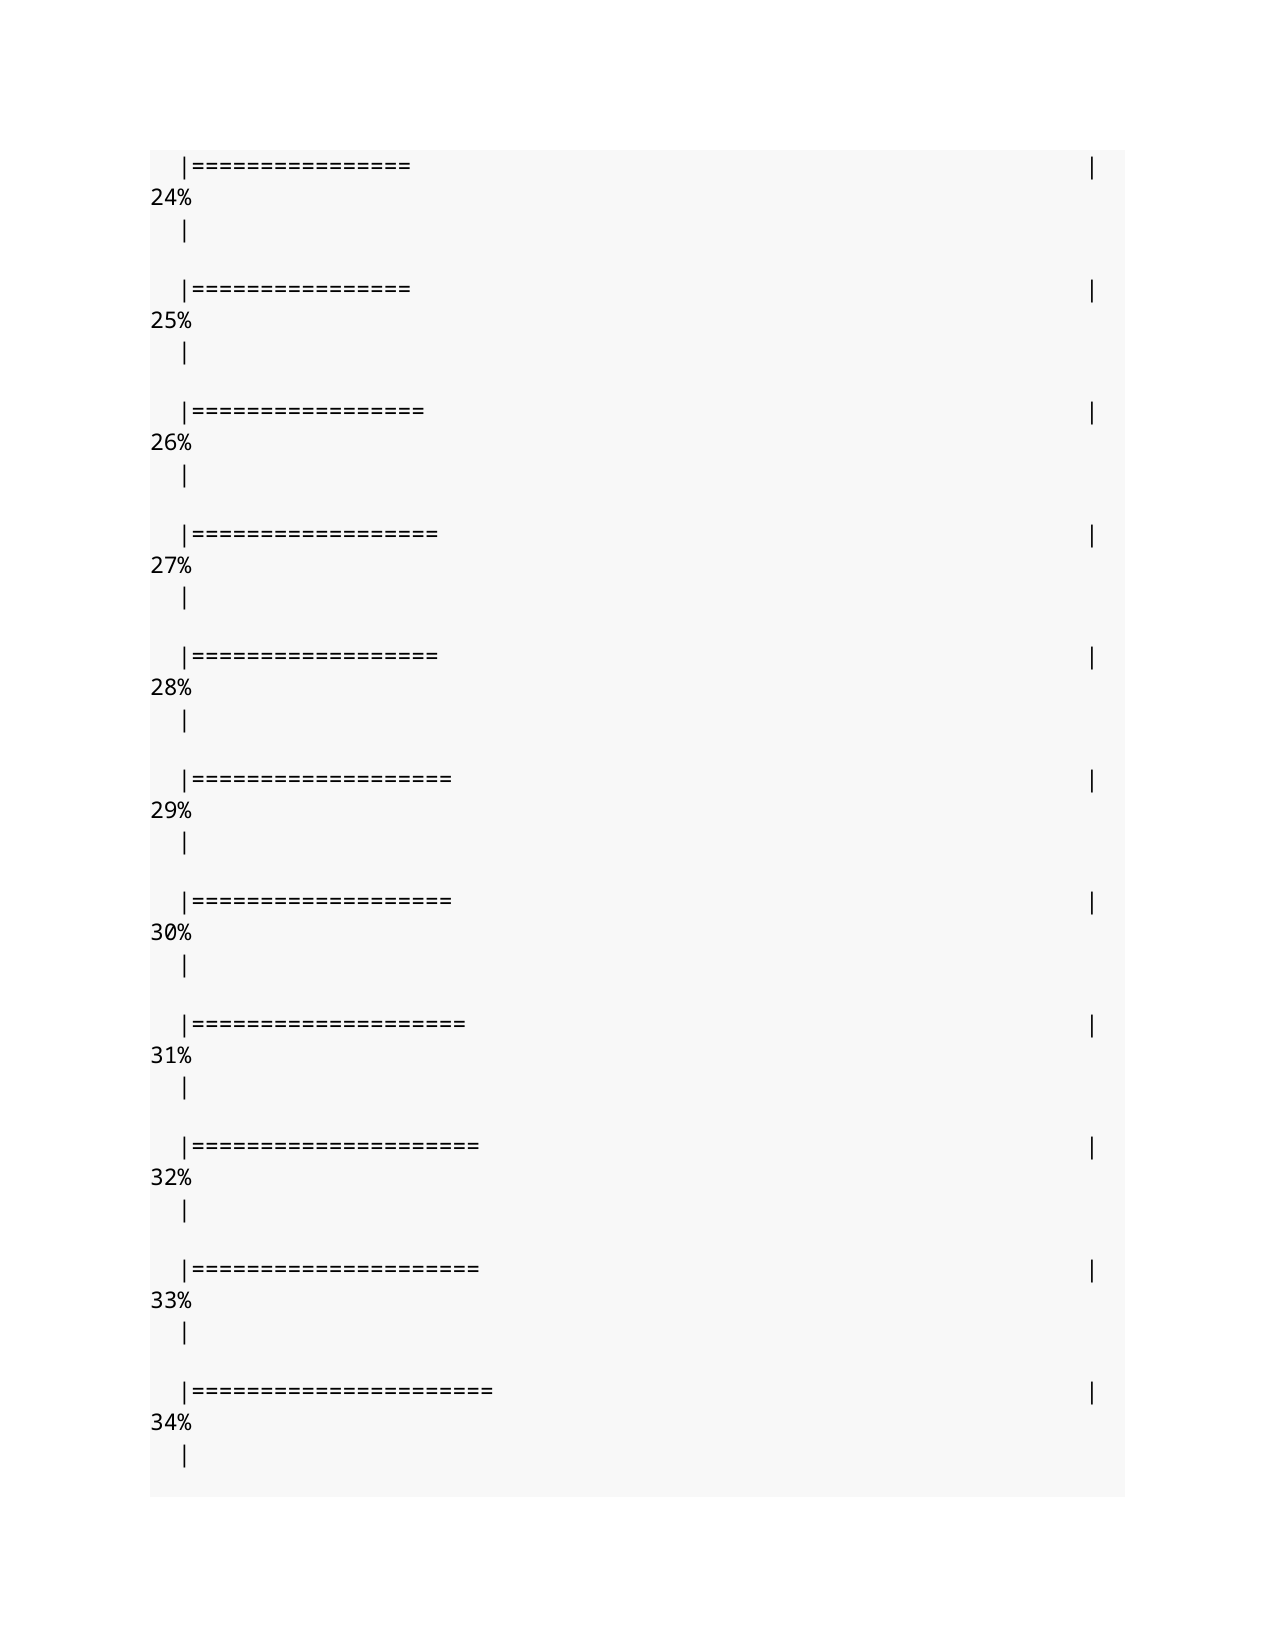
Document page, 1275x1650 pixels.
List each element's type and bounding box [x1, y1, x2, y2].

text [150, 150, 1125, 1497]
